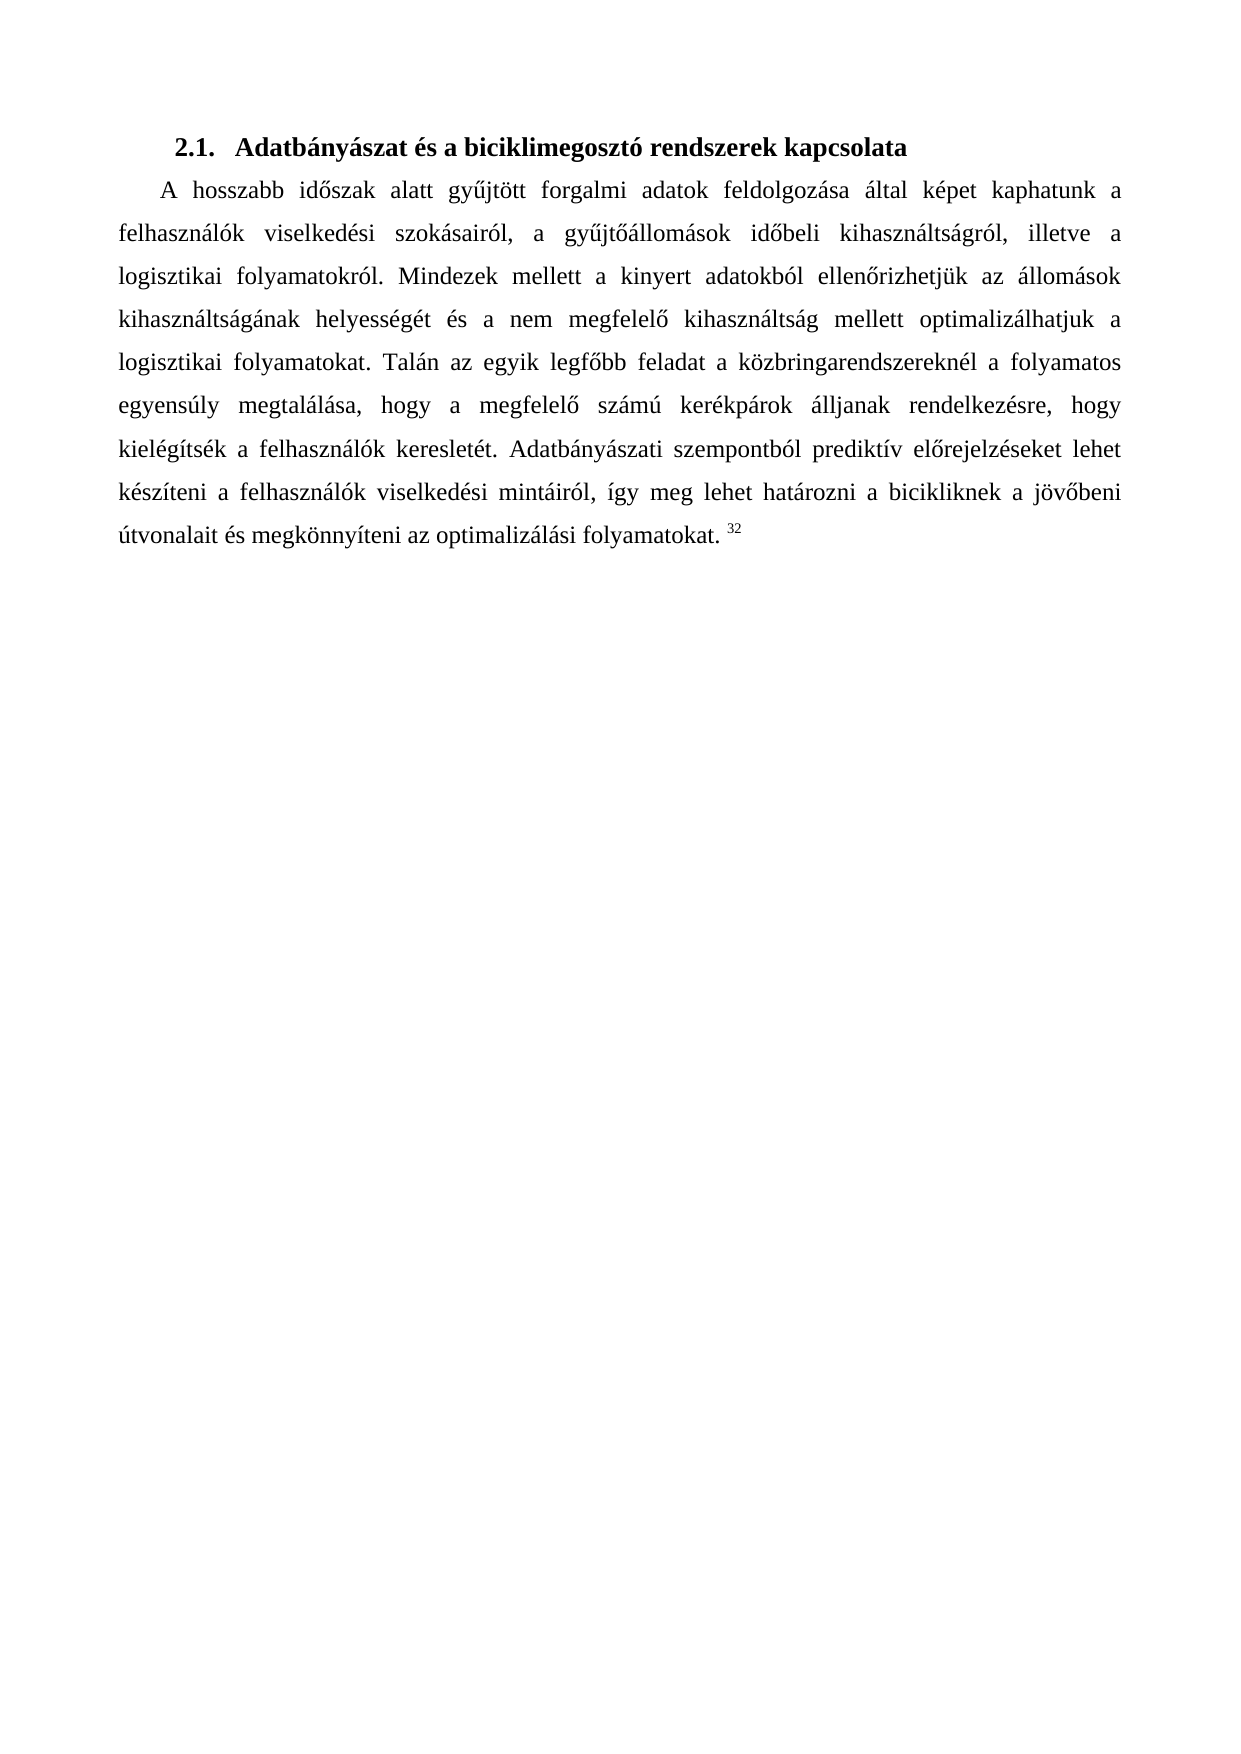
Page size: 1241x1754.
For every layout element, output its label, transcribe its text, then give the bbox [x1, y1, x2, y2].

text A hosszabb időszak alatt gyűjtött forgalmi adatok feldolgozása által képet kaphatunk a felhasználók viselkedési szokásairól, a gyűjtőállomások időbeli kihasználtságról, illetve a logisztikai folyamatokról. Mindezek mellett a kinyert adatokból ellenőrizhetjük az állomások kihasználtságának helyességét és a nem megfelelő kihasználtság mellett optimalizálhatjuk a logisztikai folyamatokat. Talán az egyik legfőbb feladat a közbringarendszereknél a folyamatos egyensúly megtalálása, hogy a megfelelő számú kerékpárok álljanak rendelkezésre, hogy kielégítsék a felhasználók keresletét. Adatbányászati szempontból prediktív előrejelzéseket lehet készíteni a felhasználók viselkedési mintáiról, így meg lehet határozni a bicikliknek a jövőbeni útvonalait és megkönnyíteni az optimalizálási folyamatokat. 32 [118, 175, 1122, 549]
list Adatbányászat és a biciklimegosztó rendszerek kapcsolata [174, 131, 1122, 162]
